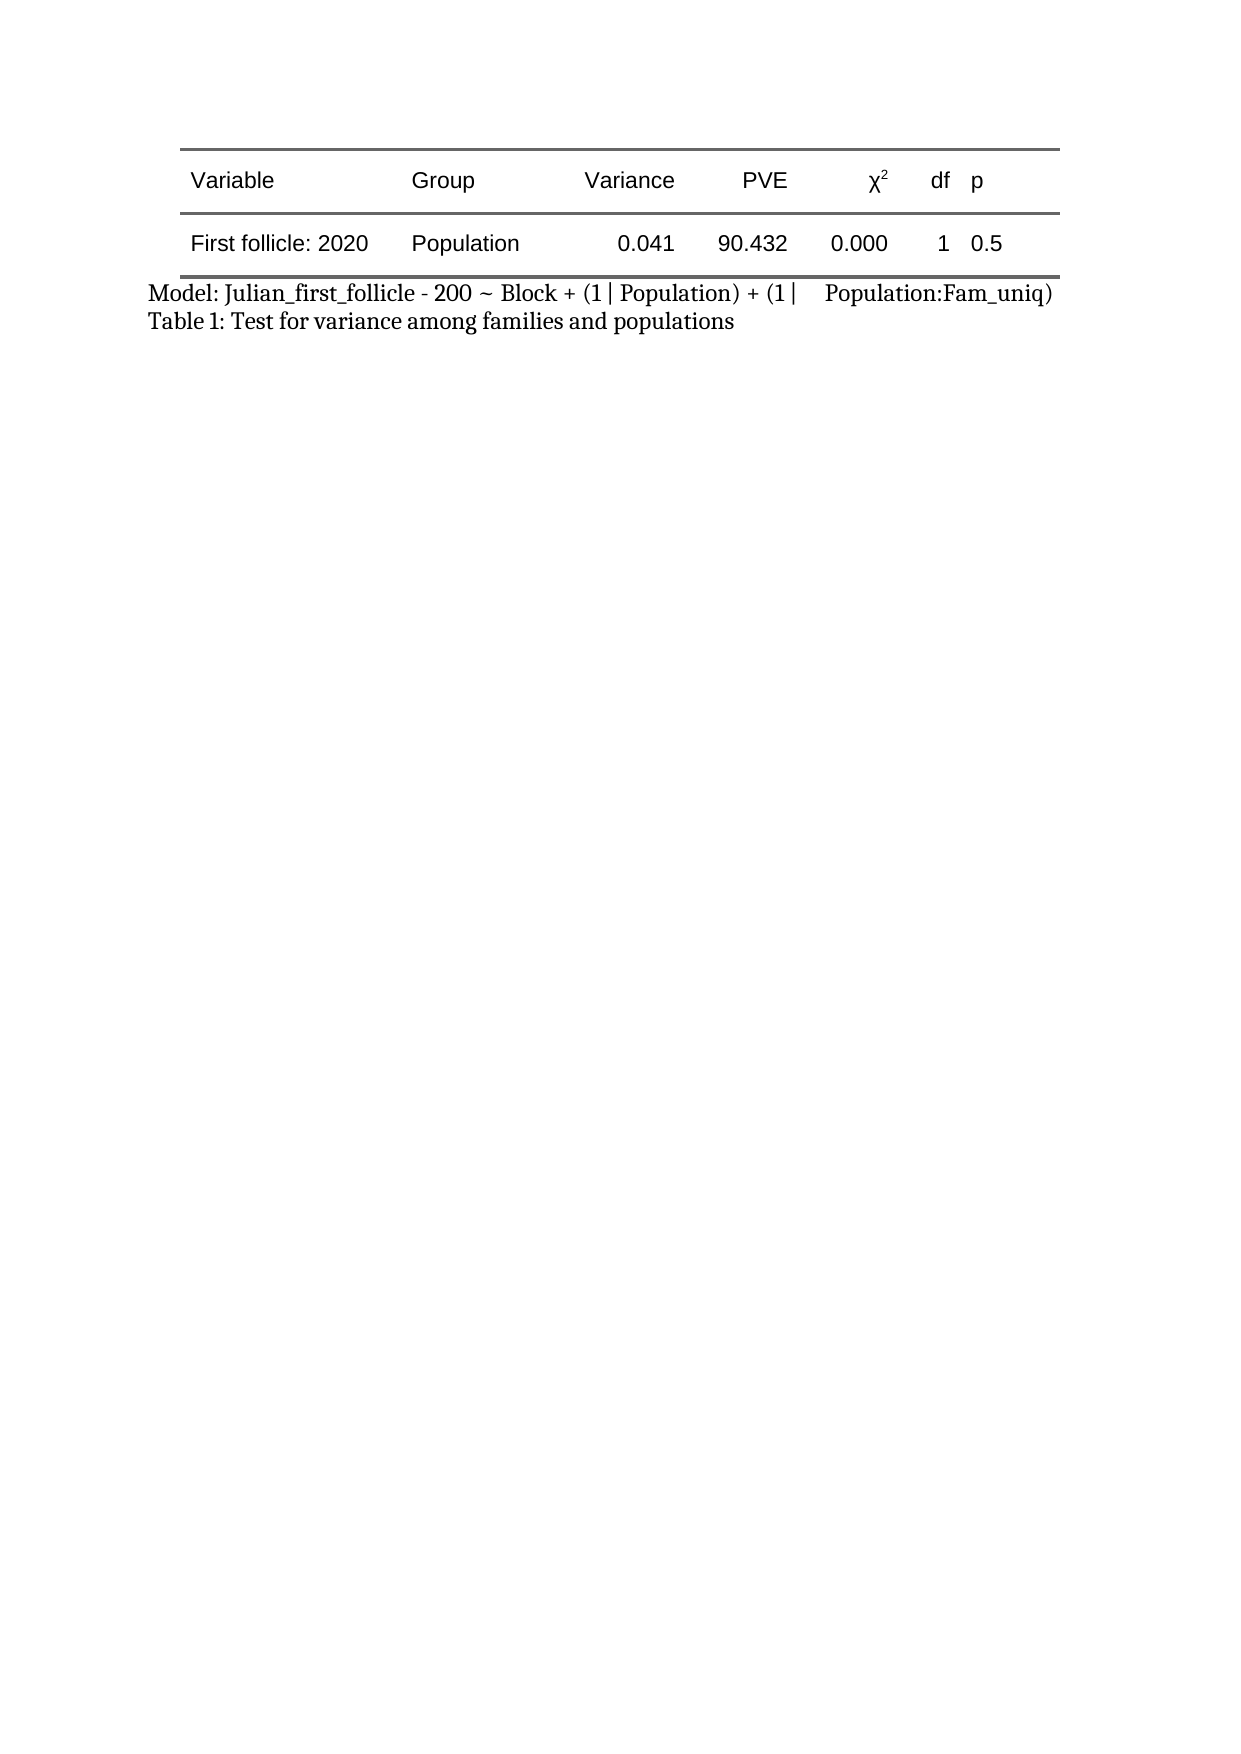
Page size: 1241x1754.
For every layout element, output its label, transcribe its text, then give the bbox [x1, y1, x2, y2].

table_header p [960, 151, 1060, 212]
text Table 1: Test for variance among families and populations [148, 307, 1093, 336]
table_header Variable [180, 151, 401, 212]
table_cell 0.5 [960, 215, 1060, 275]
text Model: Julian_first_follicle - 200 ~ Block + (1 | Population) + (1 | Population:Fam_uniq) [148, 278, 1093, 307]
table_header PVE [685, 151, 798, 212]
table_cell First follicle: 2020 [180, 215, 401, 275]
table_header Variance [552, 151, 685, 212]
table_header Group [401, 151, 552, 212]
table_cell 0.041 [552, 215, 685, 275]
table_cell 1 [898, 215, 960, 275]
table_header χ2 [798, 151, 898, 212]
table_header df [898, 151, 960, 212]
table_cell 90.432 [685, 215, 798, 275]
table_cell 0.000 [798, 215, 898, 275]
table_cell Population [401, 215, 552, 275]
